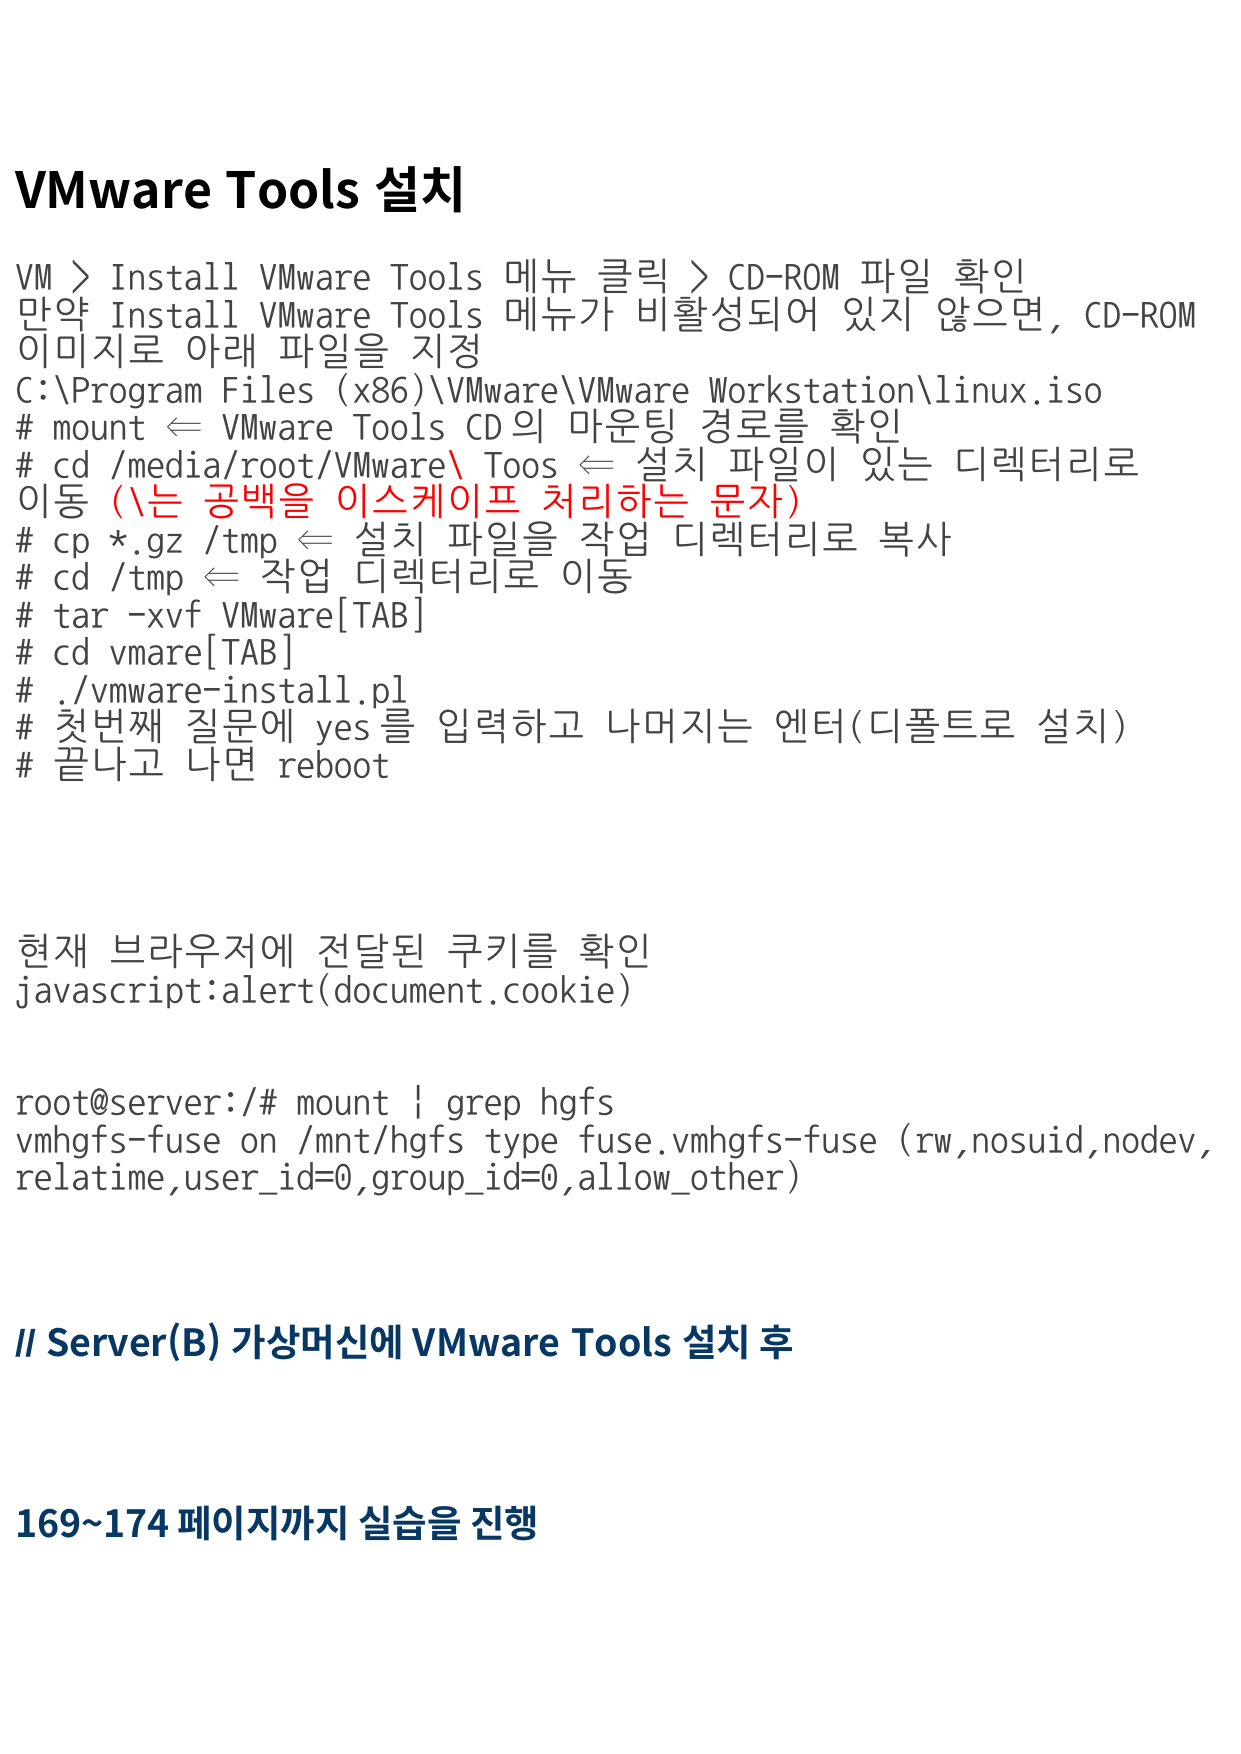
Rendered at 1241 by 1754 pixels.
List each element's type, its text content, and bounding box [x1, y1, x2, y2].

subtitle // Server(B) 가상머신에 VMware Tools 설치 후 [15, 1313, 1224, 1367]
text # 끝나고 나면 reboot [15, 746, 1224, 783]
text vmhgfs-fuse on /mnt/hgfs type fuse.vmhgfs-fuse (rw,nosuid,nodev,relatime,user_id=0,group_id=0,allow_other) [15, 1121, 1224, 1196]
text C:\Program Files (x86)\VMware\VMware Workstation\linux.iso [15, 371, 1224, 408]
text # cd vmare[TAB] [15, 633, 1224, 671]
text 만약 Install VMware Tools 메뉴가 비활성되어 있지 않으면, CD-ROM 이미지로 아래 파일을 지정 [15, 296, 1224, 371]
text 현재 브라우저에 전달된 쿠키를 확인 [15, 933, 1224, 971]
text # cd /tmp ⇐ 작업 디렉터리로 이동 [15, 558, 1224, 596]
text VM > Install VMware Tools 메뉴 클릭 > CD-ROM 파일 확인 [15, 258, 1224, 296]
text # tar -xvf VMware[TAB] [15, 596, 1224, 633]
text # cd /media/root/VMware\ Toos ⇐ 설치 파일이 있는 디렉터리로 이동 (\는 공백을 이스케이프 처리하는 문자) [15, 446, 1224, 521]
text # 첫번째 질문에 yes를 입력하고 나머지는 엔터(디폴트로 설치) [15, 708, 1224, 746]
text # cp *.gz /tmp ⇐ 설치 파일을 작업 디렉터리로 복사 [15, 521, 1224, 558]
title VMware Tools 설치 [15, 150, 1224, 222]
text # mount ⇐ VMware Tools CD의 마운팅 경로를 확인 [15, 408, 1224, 446]
text # ./vmware-install.pl [15, 671, 1224, 708]
text javascript:alert(document.cookie) [15, 971, 1224, 1008]
text root@server:/# mount | grep hgfs [15, 1083, 1224, 1121]
subtitle 169~174페이지까지 실습을 진행 [15, 1493, 1224, 1548]
